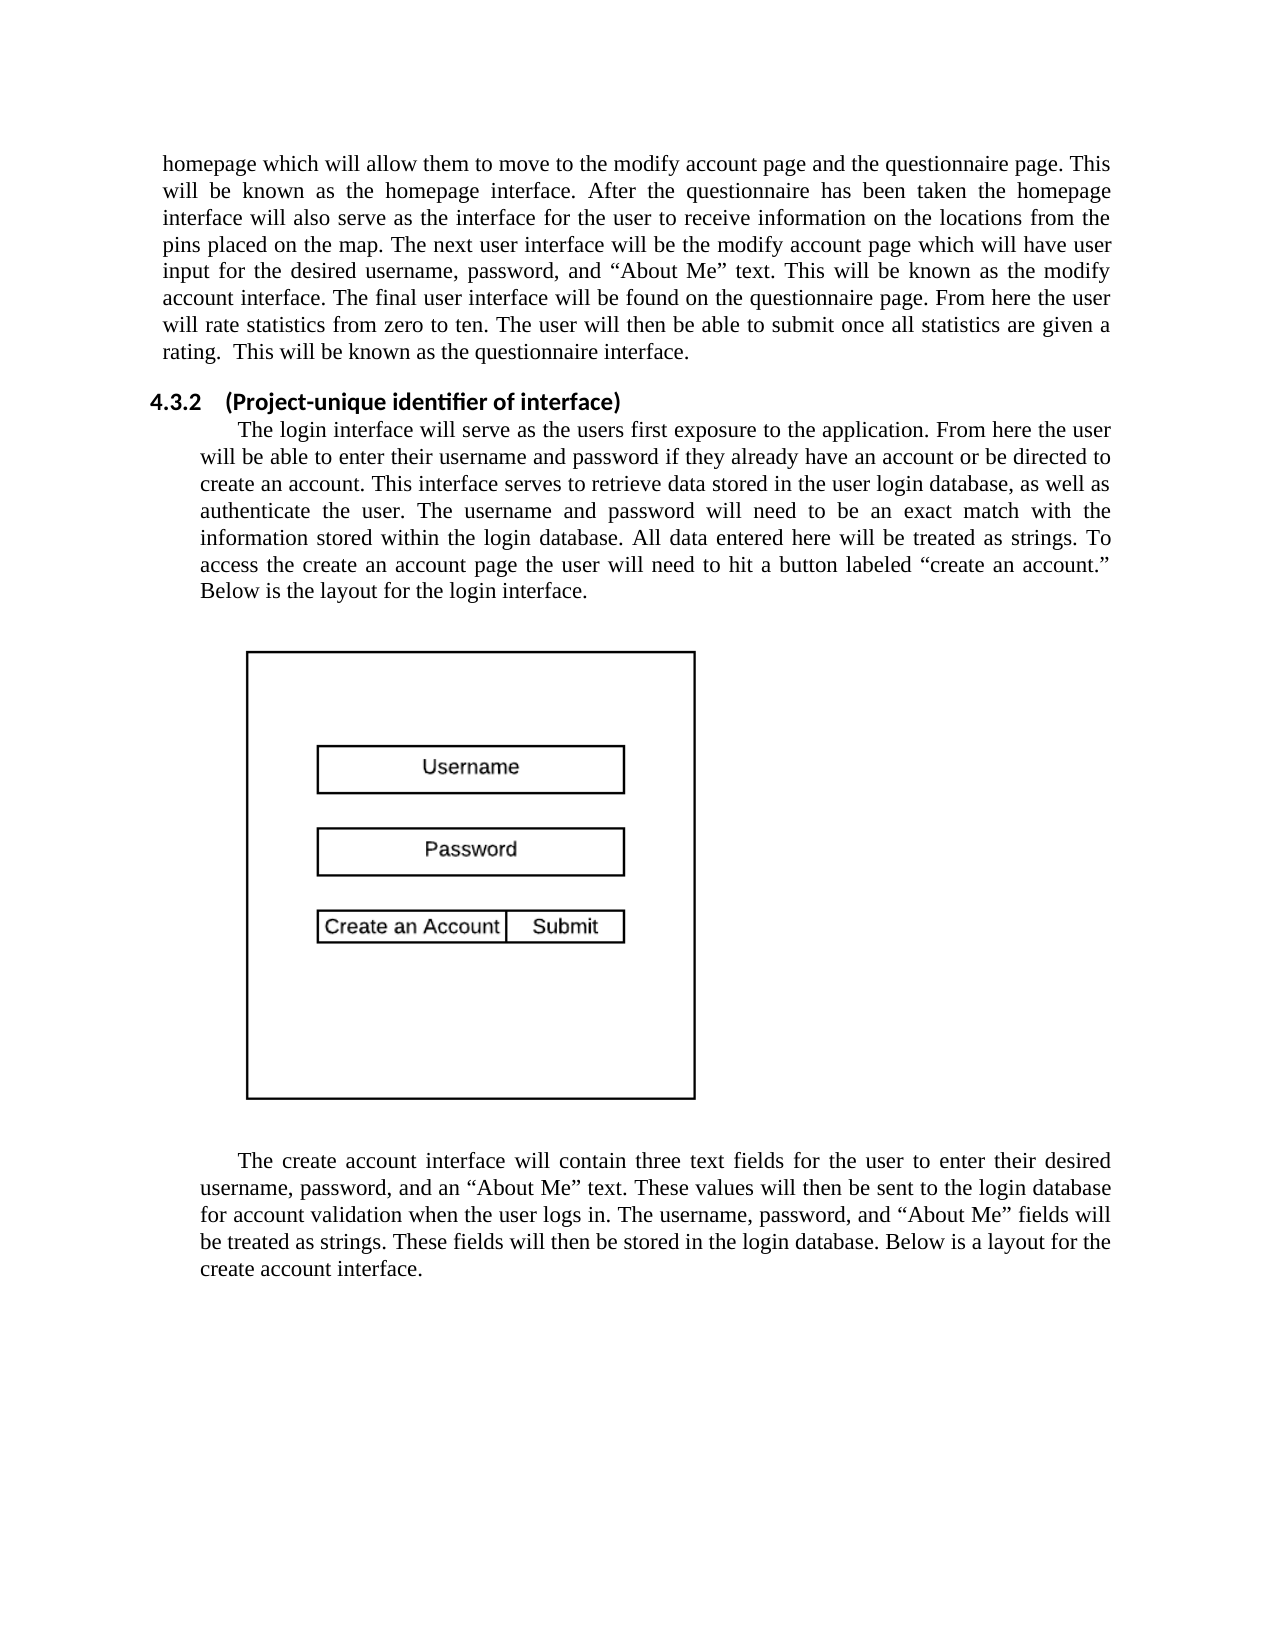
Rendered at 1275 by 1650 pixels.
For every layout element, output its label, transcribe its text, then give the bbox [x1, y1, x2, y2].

text The login interface will serve as the users first exposure to the application. From here the user will be able to enter their username and password if they already have an account or be directed to create an account. This interface serves to retrieve data stored in the user login database, as well as authenticate the user. The username and password will need to be an exact match with the information stored within the login database. All data entered here will be treated as strings. To access the create an account page the user will need to hit a button labeled “create an account.” Below is the layout for the login interface. [200, 416, 1113, 604]
picture [200, 604, 743, 1147]
text The create account interface will contain three text fields for the user to enter their desired username, password, and an “About Me” text. These values will then be sent to the login database for account validation when the user logs in. The username, password, and “About Me” fields will be treated as strings. These fields will then be stored in the login database. Below is a layout for the create account interface. [200, 1147, 1113, 1281]
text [162, 150, 1113, 364]
subtitle (Project-unique identifier of interface) [150, 386, 1125, 416]
